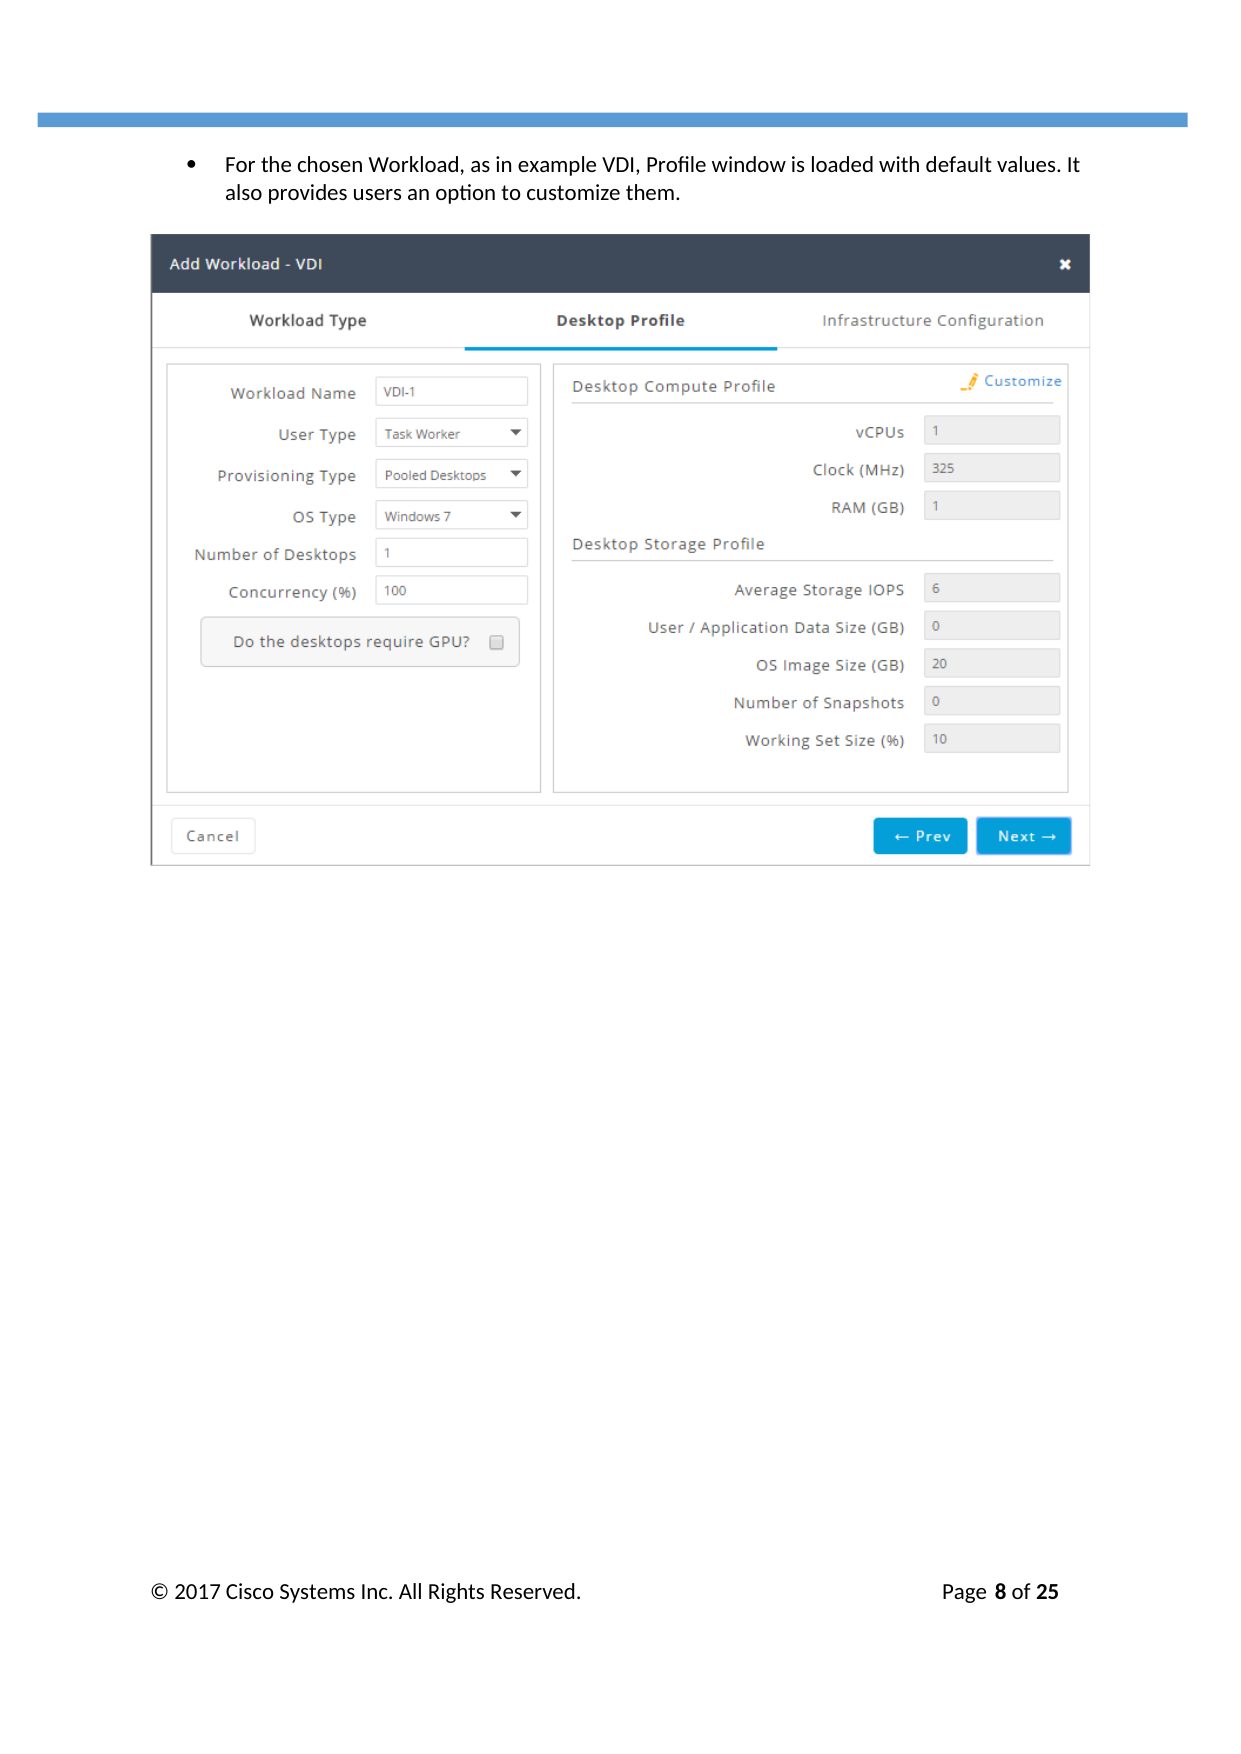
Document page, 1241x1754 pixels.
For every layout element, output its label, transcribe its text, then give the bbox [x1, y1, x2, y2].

picture [150, 234, 1091, 866]
list For the chosen Workload, as in example VDI, Profile window is loaded with default values. It also provides users an option to customize them. [187, 150, 1090, 206]
